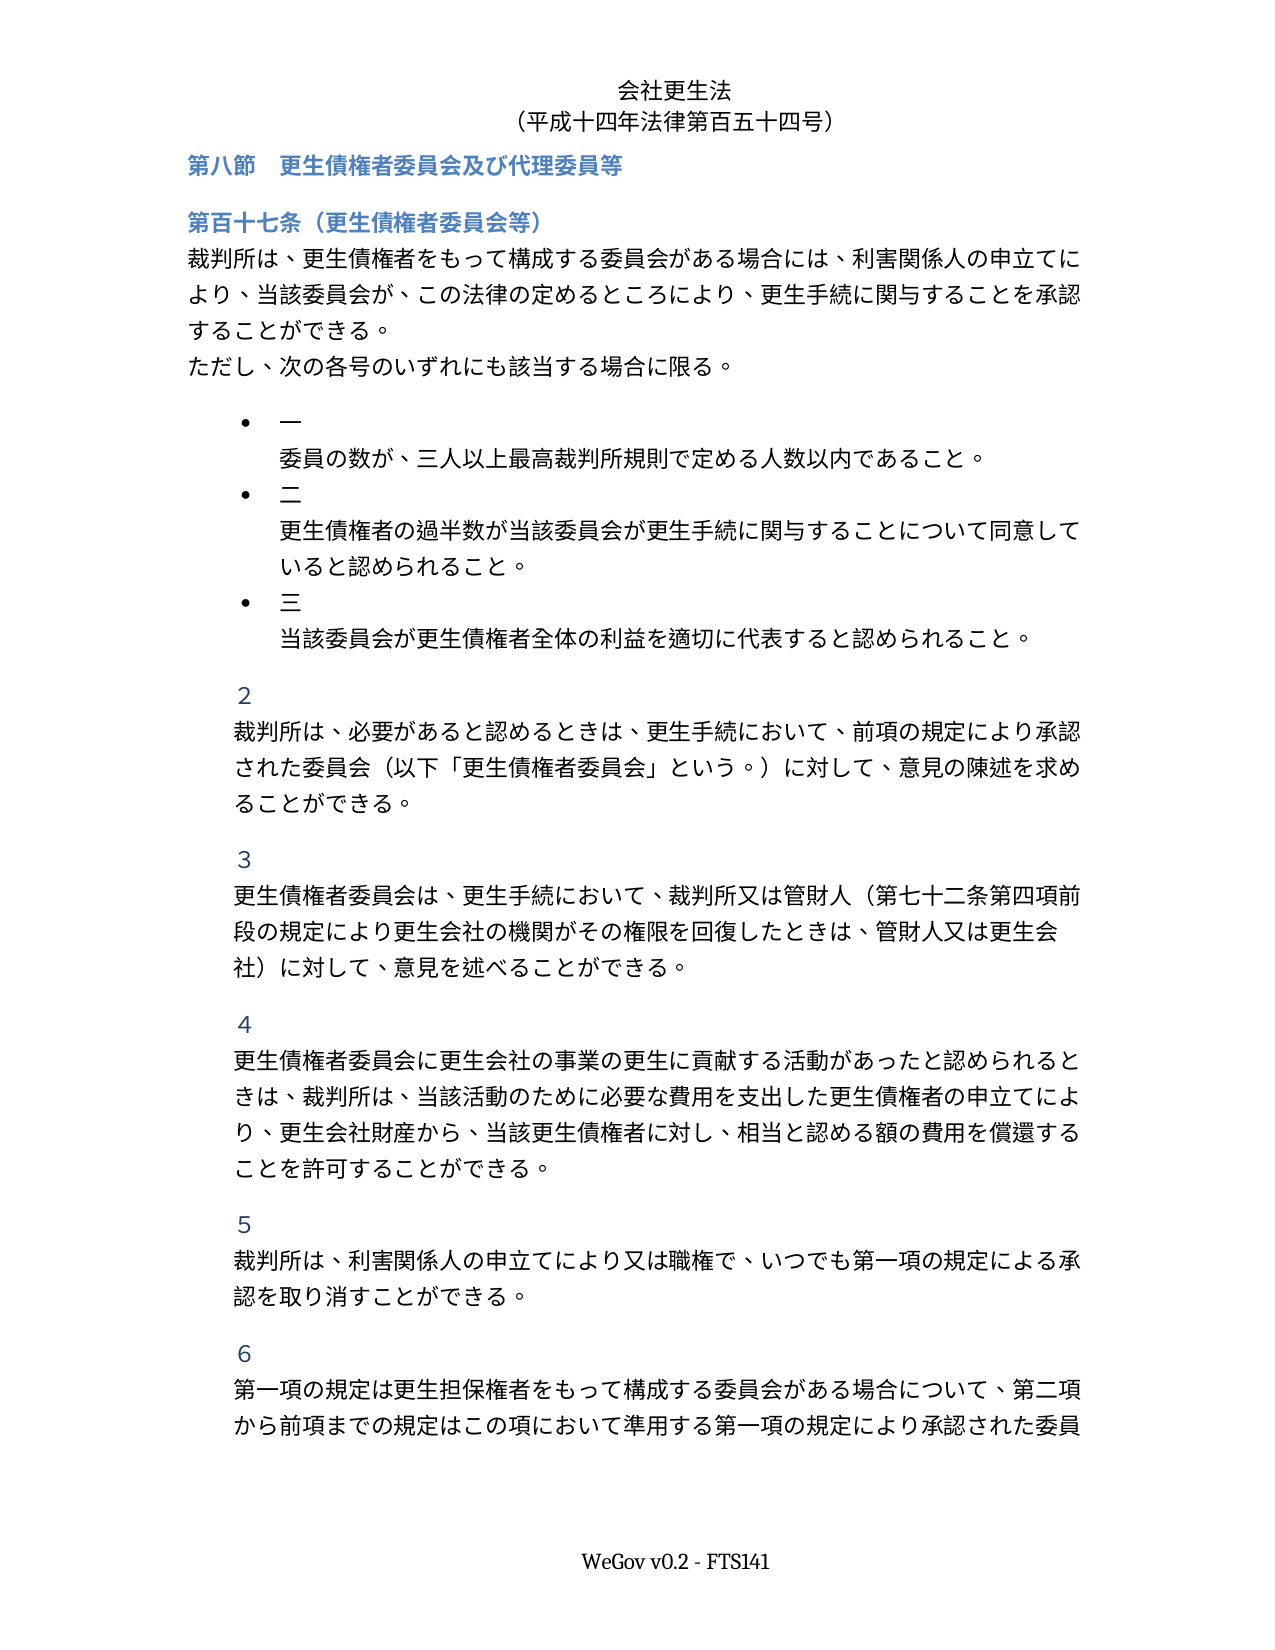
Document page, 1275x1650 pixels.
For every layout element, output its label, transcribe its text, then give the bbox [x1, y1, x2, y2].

subtitle ２ [233, 680, 1087, 711]
subtitle ３ [233, 844, 1087, 876]
subtitle 第八節 更生債権者委員会及び代理委員等 [187, 150, 1087, 181]
subtitle 第百十七条（更生債権者委員会等） [187, 207, 1087, 238]
text 更生債権者委員会は、更生手続において、裁判所又は管財人（第七十二条第四項前段の規定により更生会社の機関がその権限を回復したときは、管財人又は更生会社）に対して、意見を述べることができる。 [233, 880, 1087, 983]
subtitle ４ [233, 1009, 1087, 1040]
text 第一項の規定は更生担保権者をもって構成する委員会がある場合について、第二項から前項までの規定はこの項において準用する第一項の規定により承認された委員会（以下「更生担保権者委員会」という。）がある場合について、それぞれ準用する。 [233, 1374, 1087, 1441]
subtitle ６ [233, 1338, 1087, 1369]
list 一 委員の数が、三人以上最高裁判所規則で定める人数以内であること。 [242, 407, 1087, 474]
text 裁判所は、利害関係人の申立てにより又は職権で、いつでも第一項の規定による承認を取り消すことができる。 [233, 1245, 1087, 1312]
text 裁判所は、必要があると認めるときは、更生手続において、前項の規定により承認された委員会（以下「更生債権者委員会」という。）に対して、意見の陳述を求めることができる。 [233, 716, 1087, 819]
text 更生債権者委員会に更生会社の事業の更生に貢献する活動があったと認められるときは、裁判所は、当該活動のために必要な費用を支出した更生債権者の申立てにより、更生会社財産から、当該更生債権者に対し、相当と認める額の費用を償還することを許可することができる。 [233, 1045, 1087, 1184]
list 三 当該委員会が更生債権者全体の利益を適切に代表すると認められること。 [242, 587, 1087, 654]
subtitle ５ [233, 1209, 1087, 1241]
list 二 更生債権者の過半数が当該委員会が更生手続に関与することについて同意していると認められること。 [242, 479, 1087, 582]
text 裁判所は、更生債権者をもって構成する委員会がある場合には、利害関係人の申立てにより、当該委員会が、この法律の定めるところにより、更生手続に関与することを承認することができる。 ただし、次の各号のいずれにも該当する場合に限る。 [187, 243, 1087, 382]
